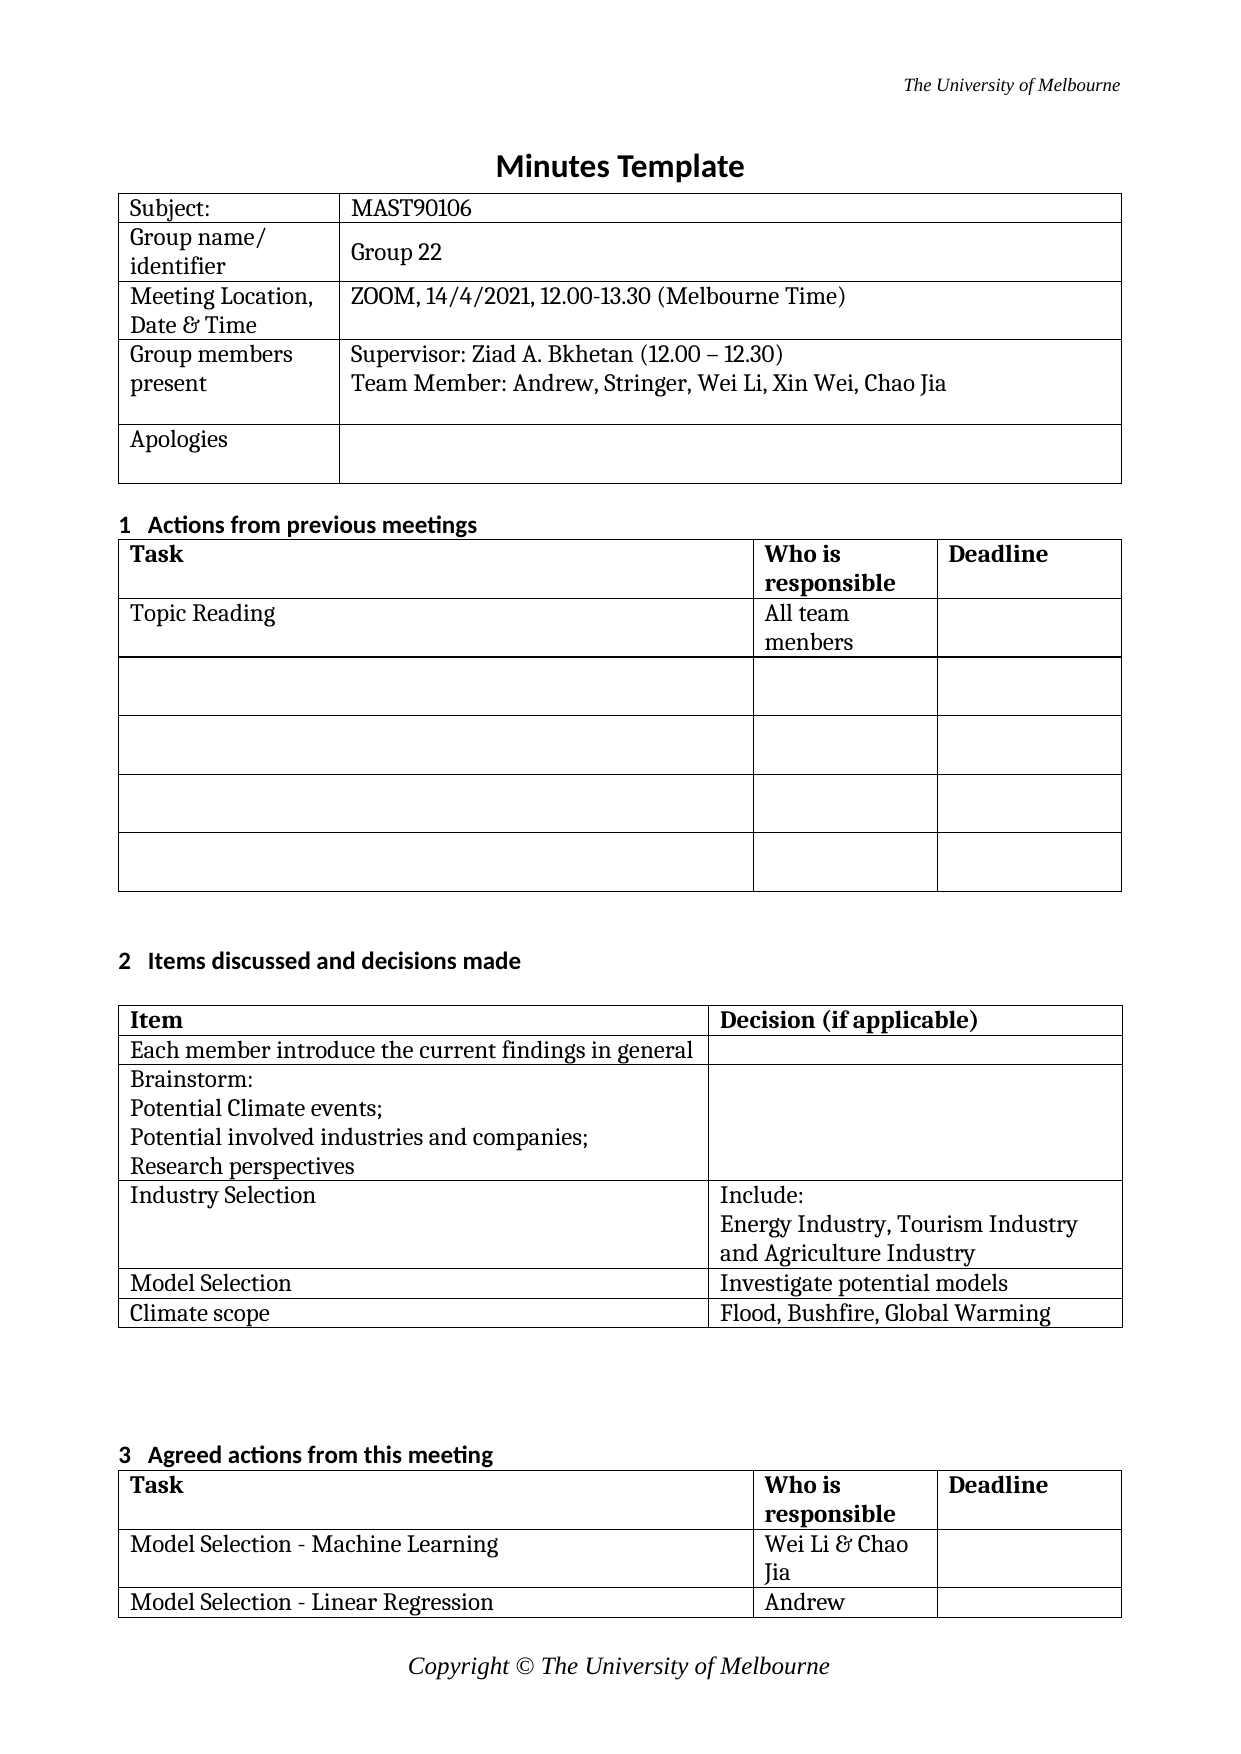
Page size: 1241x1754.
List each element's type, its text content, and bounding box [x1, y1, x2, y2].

subtitle Actions from previous meetings [118, 509, 1010, 539]
table_cell Group members present [119, 340, 339, 424]
table_cell Industry Selection [119, 1181, 708, 1268]
table_header Who is responsible [754, 540, 937, 598]
table_cell Wei Li & Chao Jia [754, 1530, 937, 1587]
table_cell Include: Energy Industry, Tourism Industry and Agriculture Industry [709, 1181, 1122, 1268]
table_cell Brainstorm: Potential Climate events; Potential involved industries and companies; Research perspectives [119, 1065, 708, 1180]
table_header Who is responsible [754, 1471, 937, 1528]
table_cell Supervisor: Ziad A. Bkhetan (12.00 – 12.30) Team Member: Andrew, Stringer, Wei Li, Xin Wei, Chao Jia [340, 340, 1121, 424]
table_cell [938, 599, 1121, 656]
table_cell [938, 833, 1121, 891]
table_cell [119, 658, 753, 715]
table_cell [938, 716, 1121, 773]
table_cell [709, 1036, 1122, 1064]
subtitle Agreed actions from this meeting [118, 1439, 1010, 1470]
table_cell Climate scope [119, 1299, 708, 1327]
subtitle Items discussed and decisions made [118, 945, 1010, 976]
table_cell [119, 775, 753, 832]
table_cell Meeting Location, Date & Time [119, 282, 339, 339]
table_cell [340, 425, 1121, 483]
table_cell [754, 833, 937, 891]
table_cell [119, 833, 753, 891]
table_cell Apologies [119, 425, 339, 483]
table_cell Each member introduce the current findings in general [119, 1036, 708, 1064]
table_header Task [119, 540, 753, 598]
table_cell [938, 1530, 1121, 1587]
table_cell Model Selection - Machine Learning [119, 1530, 753, 1587]
table_header Task [119, 1471, 753, 1528]
table_cell [938, 775, 1121, 832]
table_cell Flood, Bushfire, Global Warming [709, 1299, 1122, 1327]
table_cell Andrew Stringer [754, 1588, 937, 1617]
table_cell Group name/ identifier [119, 223, 339, 281]
table_header Decision (if applicable) [709, 1006, 1122, 1034]
table_cell Model Selection [119, 1269, 708, 1297]
table_cell [754, 658, 937, 715]
table_header Subject: [119, 194, 339, 222]
table_cell [938, 1588, 1121, 1617]
table_cell [754, 716, 937, 773]
table_cell ZOOM, 14/4/2021, 12.00-13.30 (Melbourne Time) [340, 282, 1121, 339]
table_cell [938, 658, 1121, 715]
table_header Item [119, 1006, 708, 1034]
table_cell [119, 716, 753, 773]
table_cell [709, 1065, 1122, 1180]
table_header Deadline [938, 1471, 1121, 1528]
table_cell All team menbers [754, 599, 937, 656]
table_cell Investigate potential models [709, 1269, 1122, 1297]
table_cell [119, 1588, 753, 1617]
table_header MAST90106 [340, 194, 1121, 222]
title Minutes Template [118, 145, 1122, 186]
table_header Deadline [938, 540, 1121, 598]
table_cell Topic Reading [119, 599, 753, 656]
table_cell [754, 775, 937, 832]
table_cell Group 22 [340, 223, 1121, 281]
